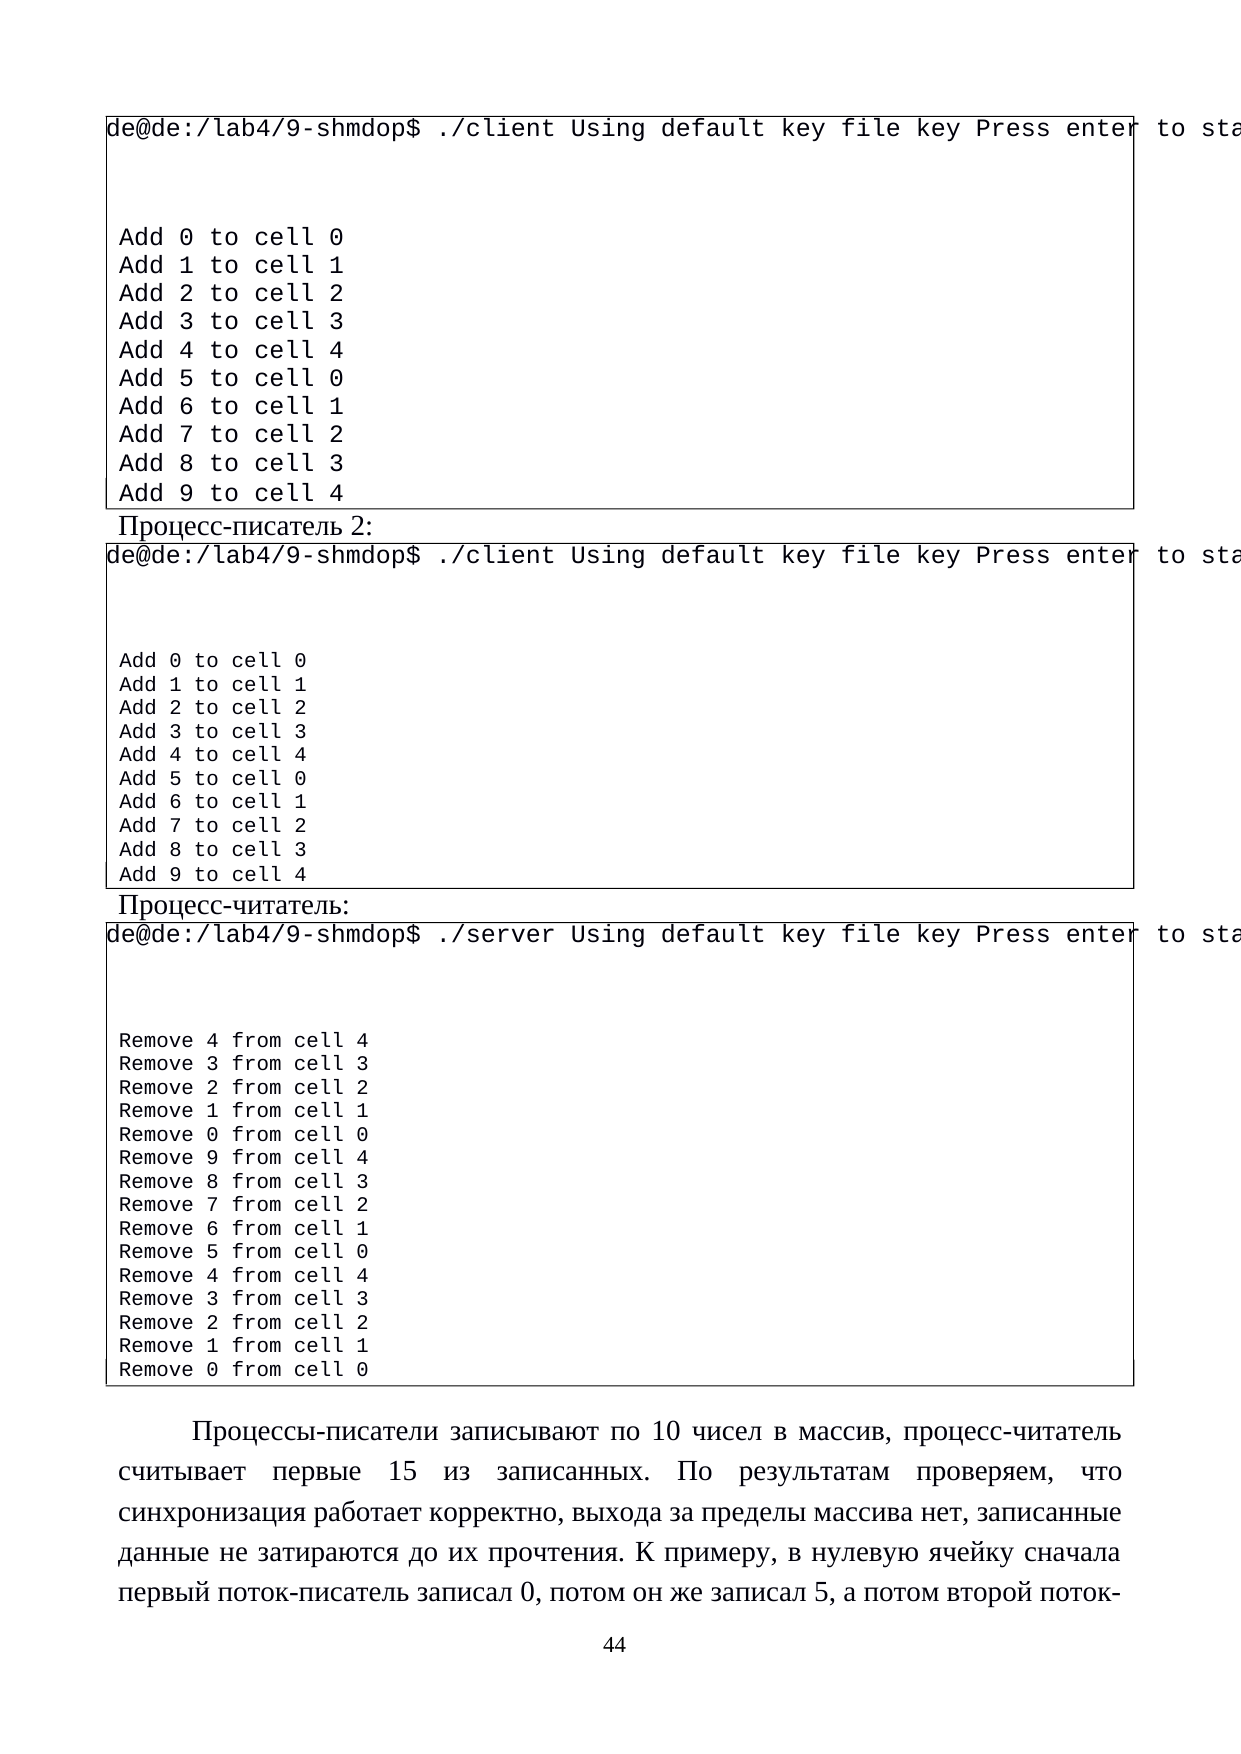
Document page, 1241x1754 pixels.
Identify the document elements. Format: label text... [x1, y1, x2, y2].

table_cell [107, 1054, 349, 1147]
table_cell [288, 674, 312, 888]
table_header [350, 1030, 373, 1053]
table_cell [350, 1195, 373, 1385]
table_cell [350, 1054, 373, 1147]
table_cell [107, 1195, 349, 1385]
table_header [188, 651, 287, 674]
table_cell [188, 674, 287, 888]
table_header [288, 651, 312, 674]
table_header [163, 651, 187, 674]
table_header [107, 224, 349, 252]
text Процесс-читатель: [118, 888, 1192, 921]
text Процесс-писатель 2: [118, 509, 1192, 542]
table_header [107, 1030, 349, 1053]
text Процессы-писатели записывают по 10 чисел в массив, процесс-читатель считывает первые 15 из записанных. По результатам проверяем, что синхронизация работает корректно, выхода за пределы массива нет, записанные данные не затираются до их прочтения. К примеру, в нулевую ячейку сначала первый поток-писатель записал 0, потом он же записал 5, а потом второй поток- [118, 1413, 1122, 1608]
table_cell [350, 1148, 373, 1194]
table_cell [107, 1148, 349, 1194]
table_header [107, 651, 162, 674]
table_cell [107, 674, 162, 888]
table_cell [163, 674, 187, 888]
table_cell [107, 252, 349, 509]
